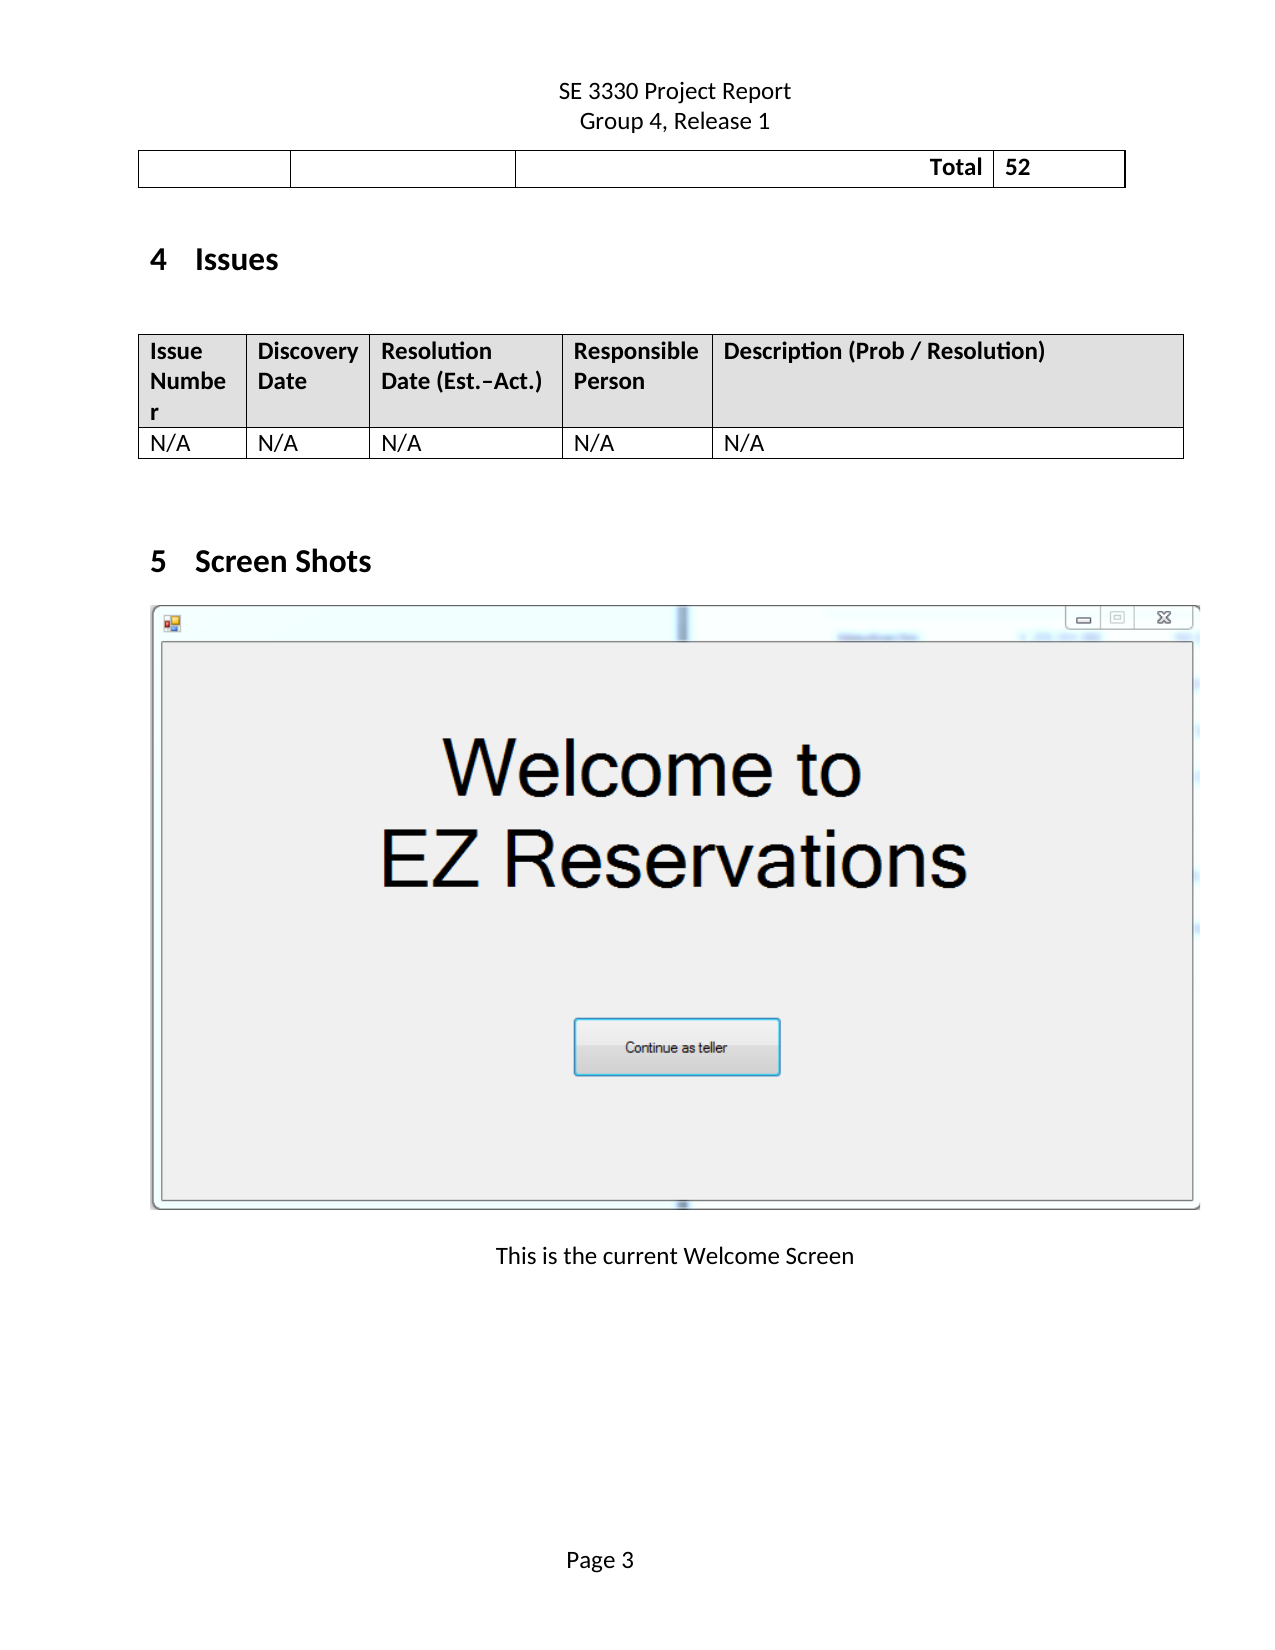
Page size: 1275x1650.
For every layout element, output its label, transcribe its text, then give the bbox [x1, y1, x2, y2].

table_cell [139, 151, 290, 187]
table_header Issue Number [139, 335, 246, 427]
table_cell N/A [247, 428, 369, 458]
table_cell N/A [713, 428, 1183, 458]
table_header Discovery Date [247, 335, 369, 427]
table_cell 52 [994, 151, 1124, 187]
table_header Description (Prob / Resolution) [713, 335, 1183, 427]
table_cell Total [516, 151, 993, 187]
picture [150, 605, 1200, 1210]
table_cell N/A [370, 428, 562, 458]
text This is the current Welcome Screen [150, 1240, 1200, 1271]
table_cell N/A [139, 428, 246, 458]
table_header Responsible Person [563, 335, 712, 427]
table_cell [291, 151, 515, 187]
subtitle Screen Shots [150, 540, 1200, 580]
subtitle Issues [150, 238, 1200, 278]
table_header Resolution Date (Est.–Act.) [370, 335, 562, 427]
table_cell N/A [563, 428, 712, 458]
